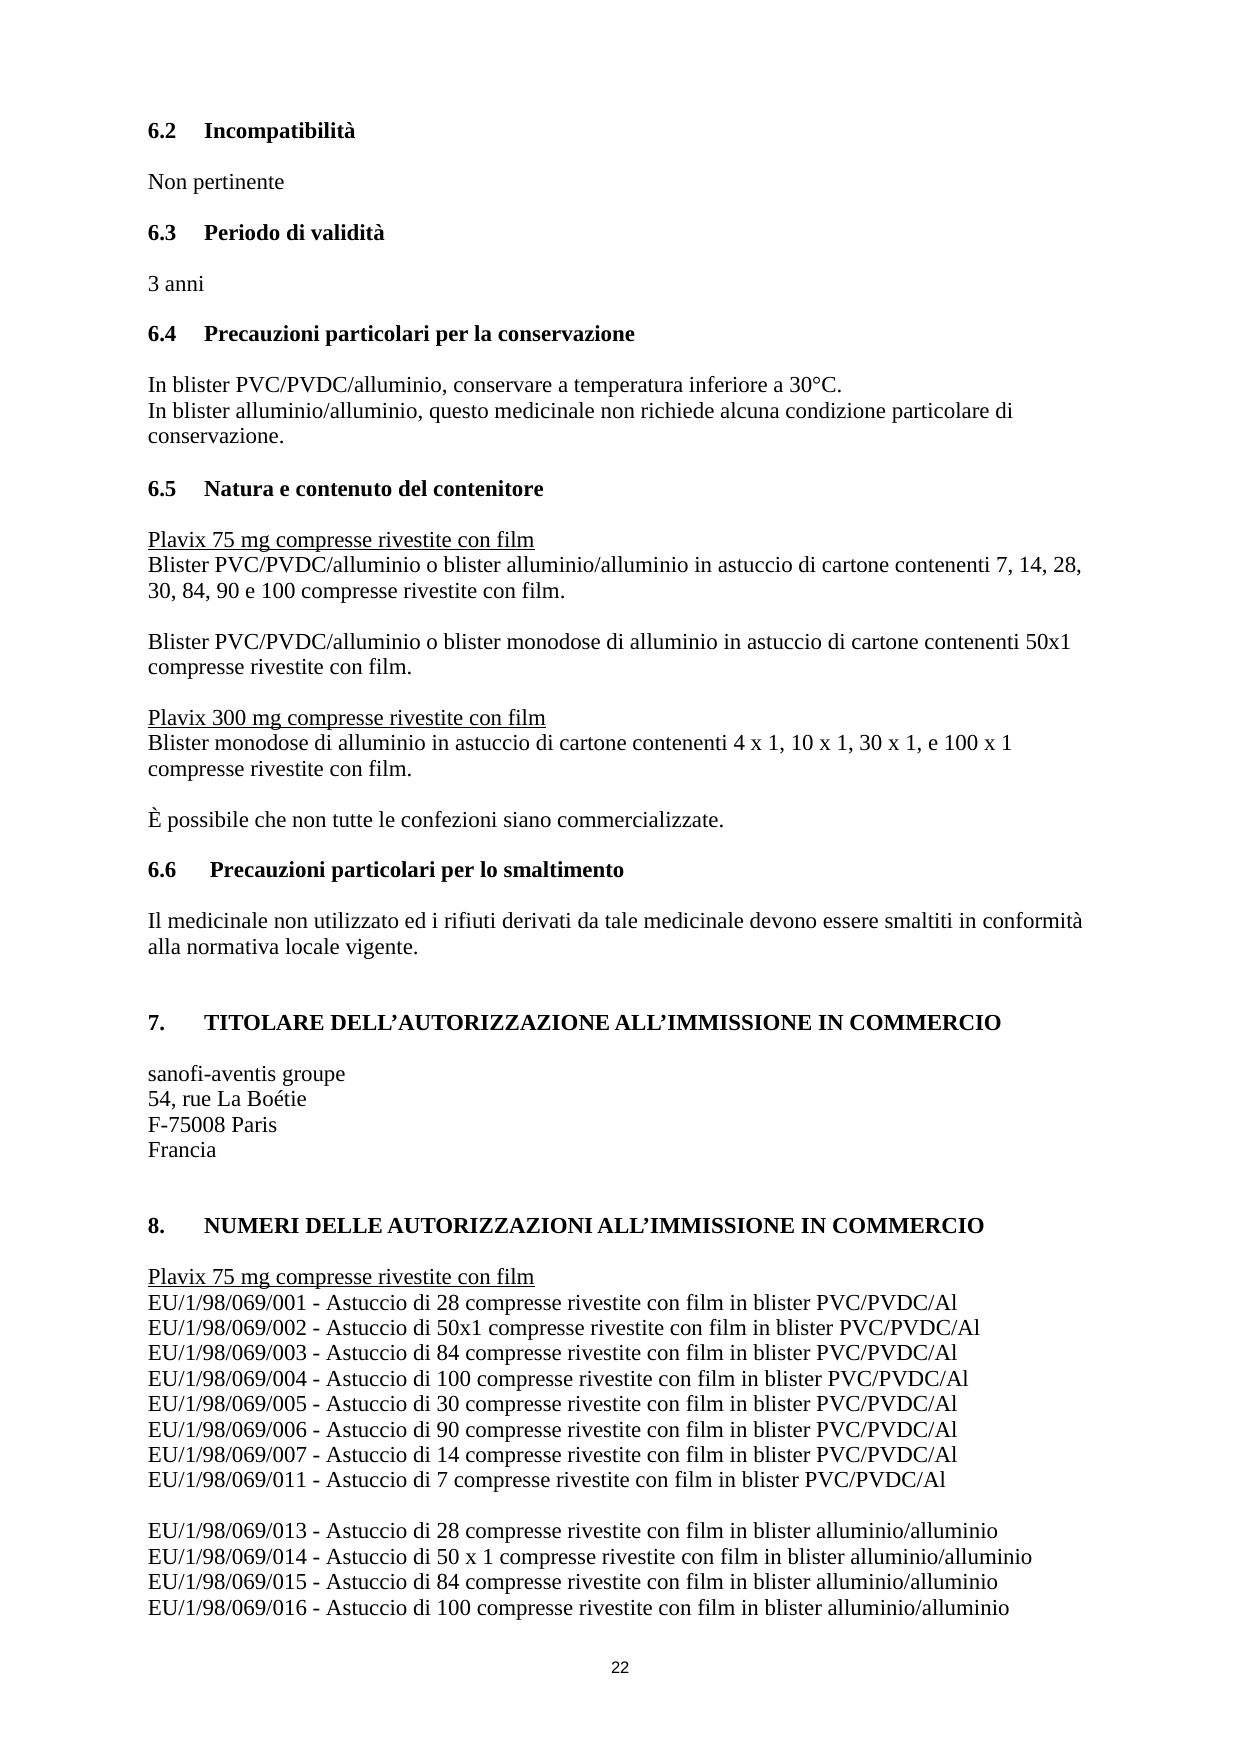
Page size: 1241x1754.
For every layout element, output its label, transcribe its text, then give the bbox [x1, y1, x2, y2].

text Francia [148, 1137, 1092, 1162]
text In blister PVC/PVDC/alluminio, conservare a temperatura inferiore a . [148, 372, 1092, 398]
text EU/1/98/069/006 - Astuccio di 90 compresse rivestite con film in blister PVC/PVDC/Al [148, 1417, 1092, 1442]
text Blister monodose di alluminio in astuccio di cartone contenenti 4 x 1, 10 x 1, 30 x 1, e 100 x 1 compresse rivestite con film. [148, 730, 1092, 781]
text Blister PVC/PVDC/alluminio o blister alluminio/alluminio in astuccio di cartone contenenti 7, 14, 28, 30, 84, 90 e 100 compresse rivestite con film. [148, 552, 1092, 603]
text EU/1/98/069/015 - Astuccio di 84 compresse rivestite con film in blister alluminio/alluminio [148, 1569, 1092, 1594]
text Non pertinente [148, 169, 1092, 194]
text EU/1/98/069/003 - Astuccio di 84 compresse rivestite con film in blister PVC/PVDC/Al [148, 1340, 1092, 1366]
subtitle 8. NUMERI LLE AUTORIZZAZIONI ALL’IMMONE IN COMMERCIO [148, 1213, 1092, 1239]
subtitle 6.6 Precauzioni particolari per lo smaltimento [148, 857, 1091, 883]
text EU/1/98/069/001 - Astuccio di 28 compresse rivestite con film in blister PVC/PVDC/Al [148, 1289, 1092, 1315]
text 3 anni [148, 271, 1092, 296]
text Plavix 75 mg compresse rivestite con film [148, 527, 1092, 552]
subtitle 6.2 Incompatibilità [148, 118, 1091, 143]
text Plavix 75 mg compresse rivestite con film [148, 1264, 1092, 1289]
subtitle Il medicinale non utilizzato ed i rifiuti derivati da tale medicinale devono essere smaltiti in conformità alla normativa locale vigente. [148, 908, 1092, 959]
text In blister alluminio/alluminio, questo medicinale non richiede alcuna condizione particolare di conservazione. [148, 398, 1092, 448]
text EU/1/98/069/013 - Astuccio di 28 compresse rivestite con film in blister alluminio/alluminio [148, 1518, 1092, 1544]
text Blister PVC/PVDC/alluminio o blister monodose di alluminio in astuccio di cartone contenenti 50x1 compresse rivestite con film. [148, 629, 1092, 679]
text 54, rue La Boétie [148, 1086, 1092, 1112]
text EU/1/98/069/005 - Astuccio di 30 compresse rivestite con film in blister PVC/PVDC/Al [148, 1391, 1092, 1417]
subtitle 6.5 Natura e contenuto del contenitore [148, 476, 1091, 502]
text EU/1/98/069/002 - Astuccio di 50x1 compresse rivestite con film in blister PVC/PVDC/Al [148, 1315, 1092, 1340]
text F-75008 Paris [148, 1112, 1092, 1137]
text EU/1/98/069/014 - Astuccio di 50 x 1 compresse rivestite con film in blister alluminio/alluminio [148, 1544, 1092, 1569]
text EU/1/98/069/007 - Astuccio di 14 compresse rivestite con film in blister PVC/PVDC/Al [148, 1442, 1092, 1467]
subtitle 7. TITOLARE LL’AUTORIZZAZIONE ALL’IMMONE IN COMMERCIO [148, 1010, 1092, 1035]
text sanofi-aventis groupe [148, 1061, 1092, 1086]
text EU/1/98/069/011 - Astuccio di 7 compresse rivestite con film in blister PVC/PVDC/Al [148, 1467, 1092, 1493]
text EU/1/98/069/004 - Astuccio di 100 compresse rivestite con film in blister PVC/PVDC/Al [148, 1366, 1092, 1391]
subtitle 6.4 Precauzioni particolari per la conservazione [148, 321, 1091, 347]
text Plavix 300 mg compresse rivestite con film [148, 705, 1092, 730]
text È possibile che non tutte le confezioni siano commercializzate. [148, 807, 1092, 832]
subtitle 6.3 Periodo di validità [148, 220, 1091, 245]
text EU/1/98/069/016 - Astuccio di 100 compresse rivestite con film in blister alluminio/alluminio [148, 1594, 1092, 1620]
